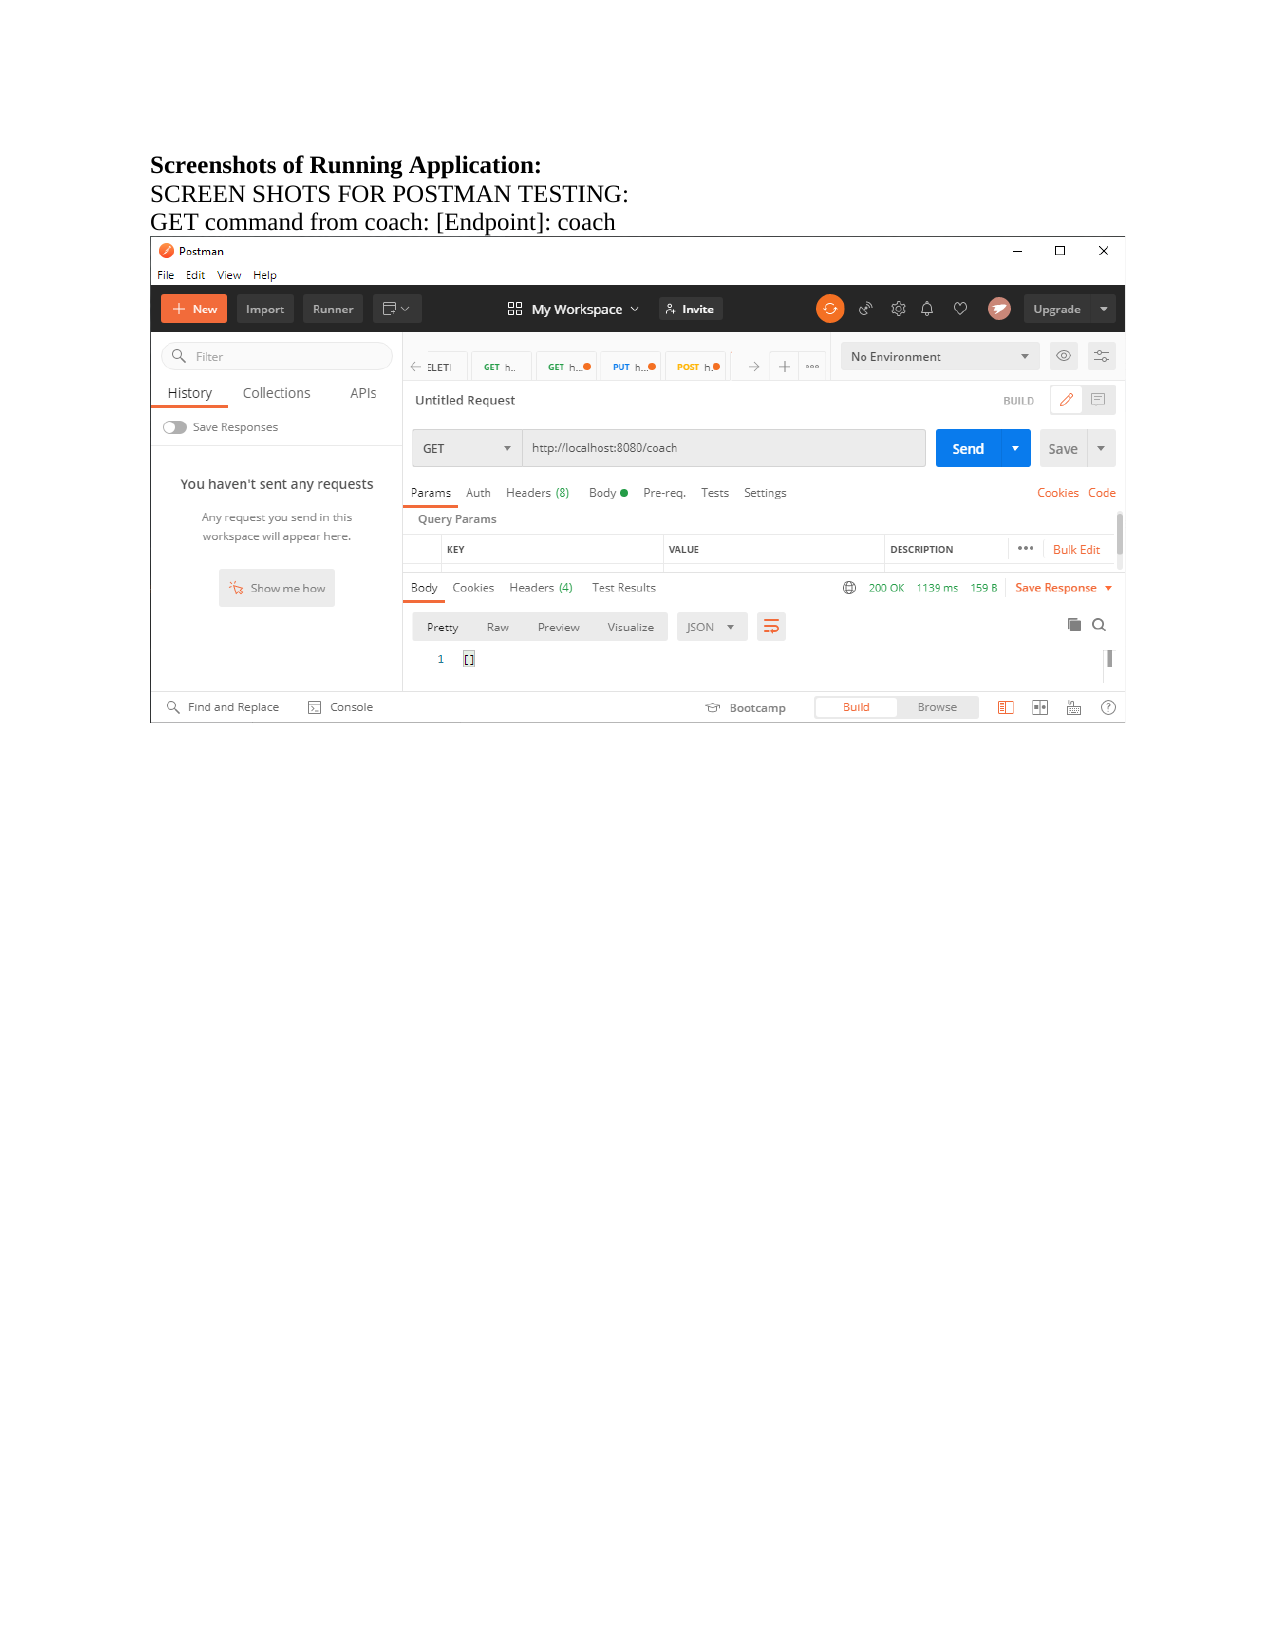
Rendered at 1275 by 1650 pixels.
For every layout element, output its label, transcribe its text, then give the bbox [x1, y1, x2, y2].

text SCREEN SHOTS FOR POSTMAN TESTING: [150, 179, 1125, 207]
text Screenshots of Running Application: [150, 150, 1125, 179]
text GET command from coach: [Endpoint]: coach [150, 207, 1125, 236]
picture [150, 236, 1125, 723]
